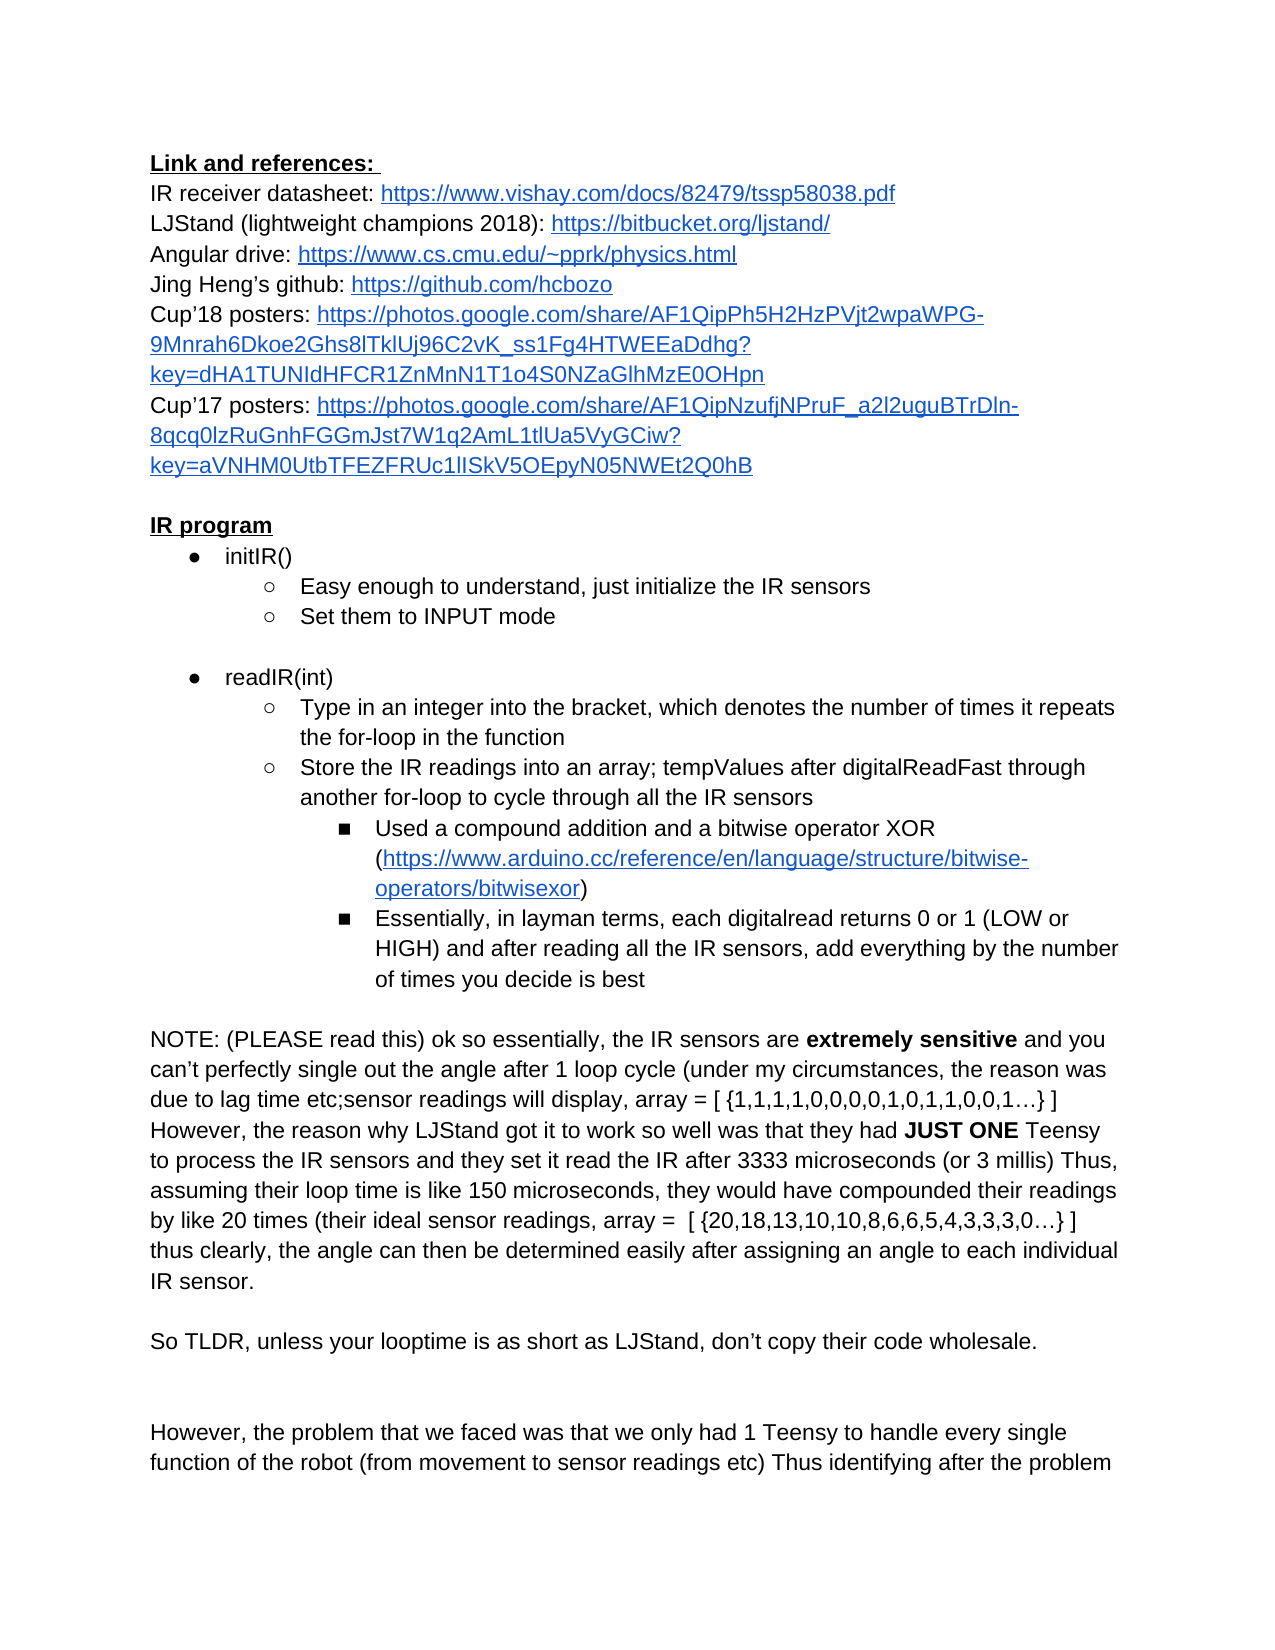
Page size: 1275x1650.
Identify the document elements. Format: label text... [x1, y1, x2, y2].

text Angular drive: https://www.cs.cmu.edu/~pprk/physics.html [150, 241, 1125, 267]
list Easy enough to understand, just initialize the IR sensors [262, 573, 1125, 599]
text Jing Heng’s github: https://github.com/hcbozo [150, 271, 1125, 297]
text So TLDR, unless your looptime is as short as LJStand, don’t copy their code wholesale. [150, 1328, 1125, 1354]
text NOTE: (PLEASE read this) ok so essentially, the IR sensors are extremely sensitive and you can’t perfectly single out the angle after 1 loop cycle (under my circumstances, the reason was due to lag time etc;sensor readings will display, array = [ {1,1,1,1,0,0,0,0,1,0,1,1,0,0,1…} ] However, the reason why LJStand got it to work so well was that they had JUST ONE Teensy to process the IR sensors and they set it read the IR after 3333 microseconds (or 3 millis) Thus, assuming their loop time is like 150 microseconds, they would have compounded their readings by like 20 times (their ideal sensor readings, array = [ {20,18,13,10,10,8,6,6,5,4,3,3,3,0…} ] thus clearly, the angle can then be determined easily after assigning an angle to each individual IR sensor. [150, 1026, 1125, 1294]
list Essentially, in layman terms, each digitalread returns 0 or 1 (LOW or HIGH) and after reading all the IR sensors, add everything by the number of times you decide is best [337, 905, 1125, 992]
list Store the IR readings into an array; tempValues after digitalReadFast through another for-loop to cycle through all the IR sensors [262, 754, 1125, 811]
list Used a compound addition and a bitwise operator XOR (https://www.arduino.cc/reference/en/language/structure/bitwise-operators/bitwisexor) [337, 814, 1125, 901]
text Cup’17 posters: https://photos.google.com/share/AF1QipNzufjNPruF_a2l2uguBTrDln-8qcq0lzRuGnhFGGmJst7W1q2AmL1tlUa5VyGCiw?key=aVNHM0UtbTFEZFRUc1lISkV5OEpyN05NWEt2Q0hB [150, 392, 1125, 478]
text Link and references: [150, 150, 1125, 176]
text IR program [150, 512, 1125, 539]
text Cup’18 posters: https://photos.google.com/share/AF1QipPh5H2HzPVjt2wpaWPG-9Mnrah6Dkoe2Ghs8lTklUj96C2vK_ss1Fg4HTWEEaDdhg?key=dHA1TUNIdHFCR1ZnMnN1T1o4S0NZaGlhMzE0OHpn [150, 301, 1125, 388]
text IR receiver datasheet: https://www.vishay.com/docs/82479/tssp58038.pdf [150, 180, 1125, 207]
list Set them to INPUT mode [262, 603, 1125, 629]
text LJStand (lightweight champions 2018): https://bitbucket.org/ljstand/ [150, 210, 1125, 237]
list initIR() [187, 543, 1125, 569]
list Type in an integer into the bracket, which denotes the number of times it repeats the for-loop in the function [262, 694, 1125, 750]
list readIR(int) [187, 663, 1125, 690]
text However, the problem that we faced was that we only had 1 Teensy to handle every single function of the robot (from movement to sensor readings etc) Thus identifying after the problem [150, 1419, 1125, 1475]
